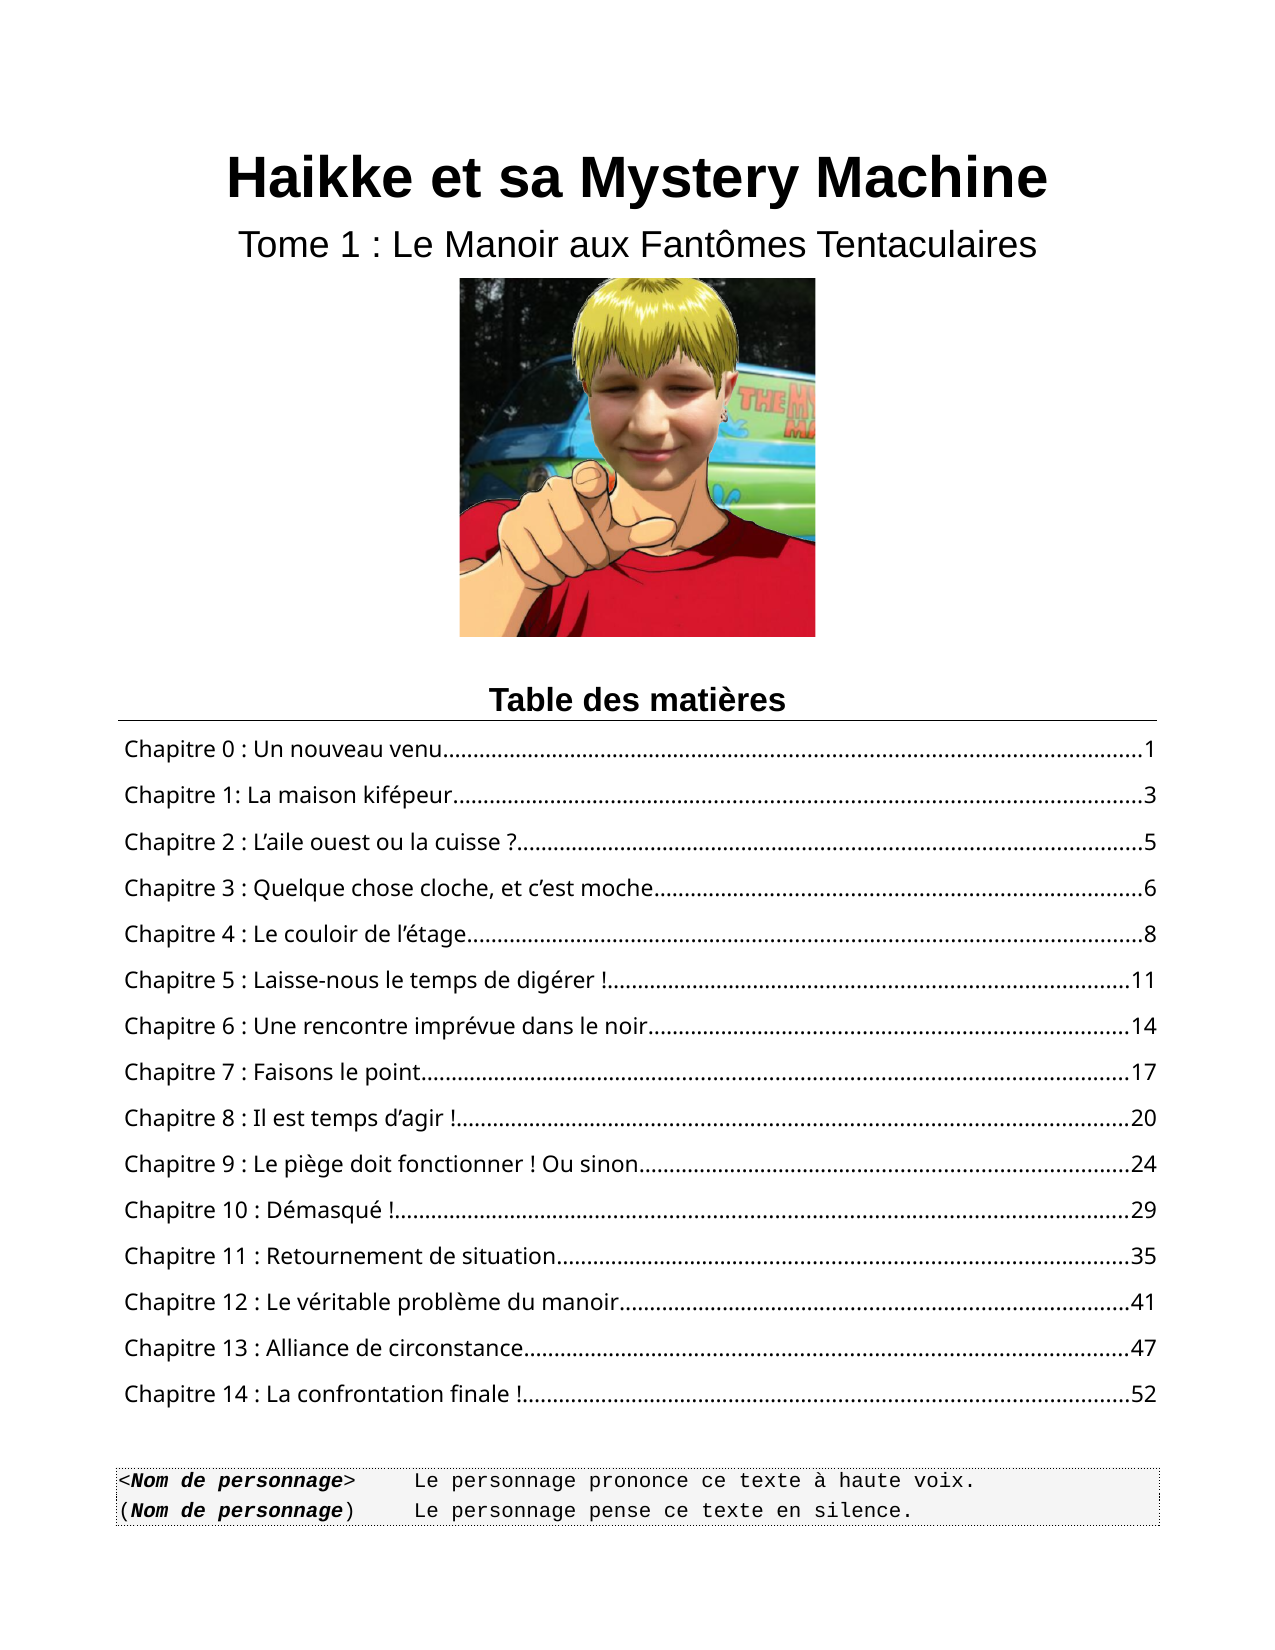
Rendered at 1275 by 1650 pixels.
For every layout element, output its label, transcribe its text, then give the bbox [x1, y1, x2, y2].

title Haikke et sa Mystery Machine [118, 143, 1157, 210]
subtitle Table des matières [118, 680, 1157, 720]
subtitle Tome 1 : Le Manoir aux Fantômes Tentaculaires [118, 223, 1157, 266]
picture [459, 278, 816, 637]
